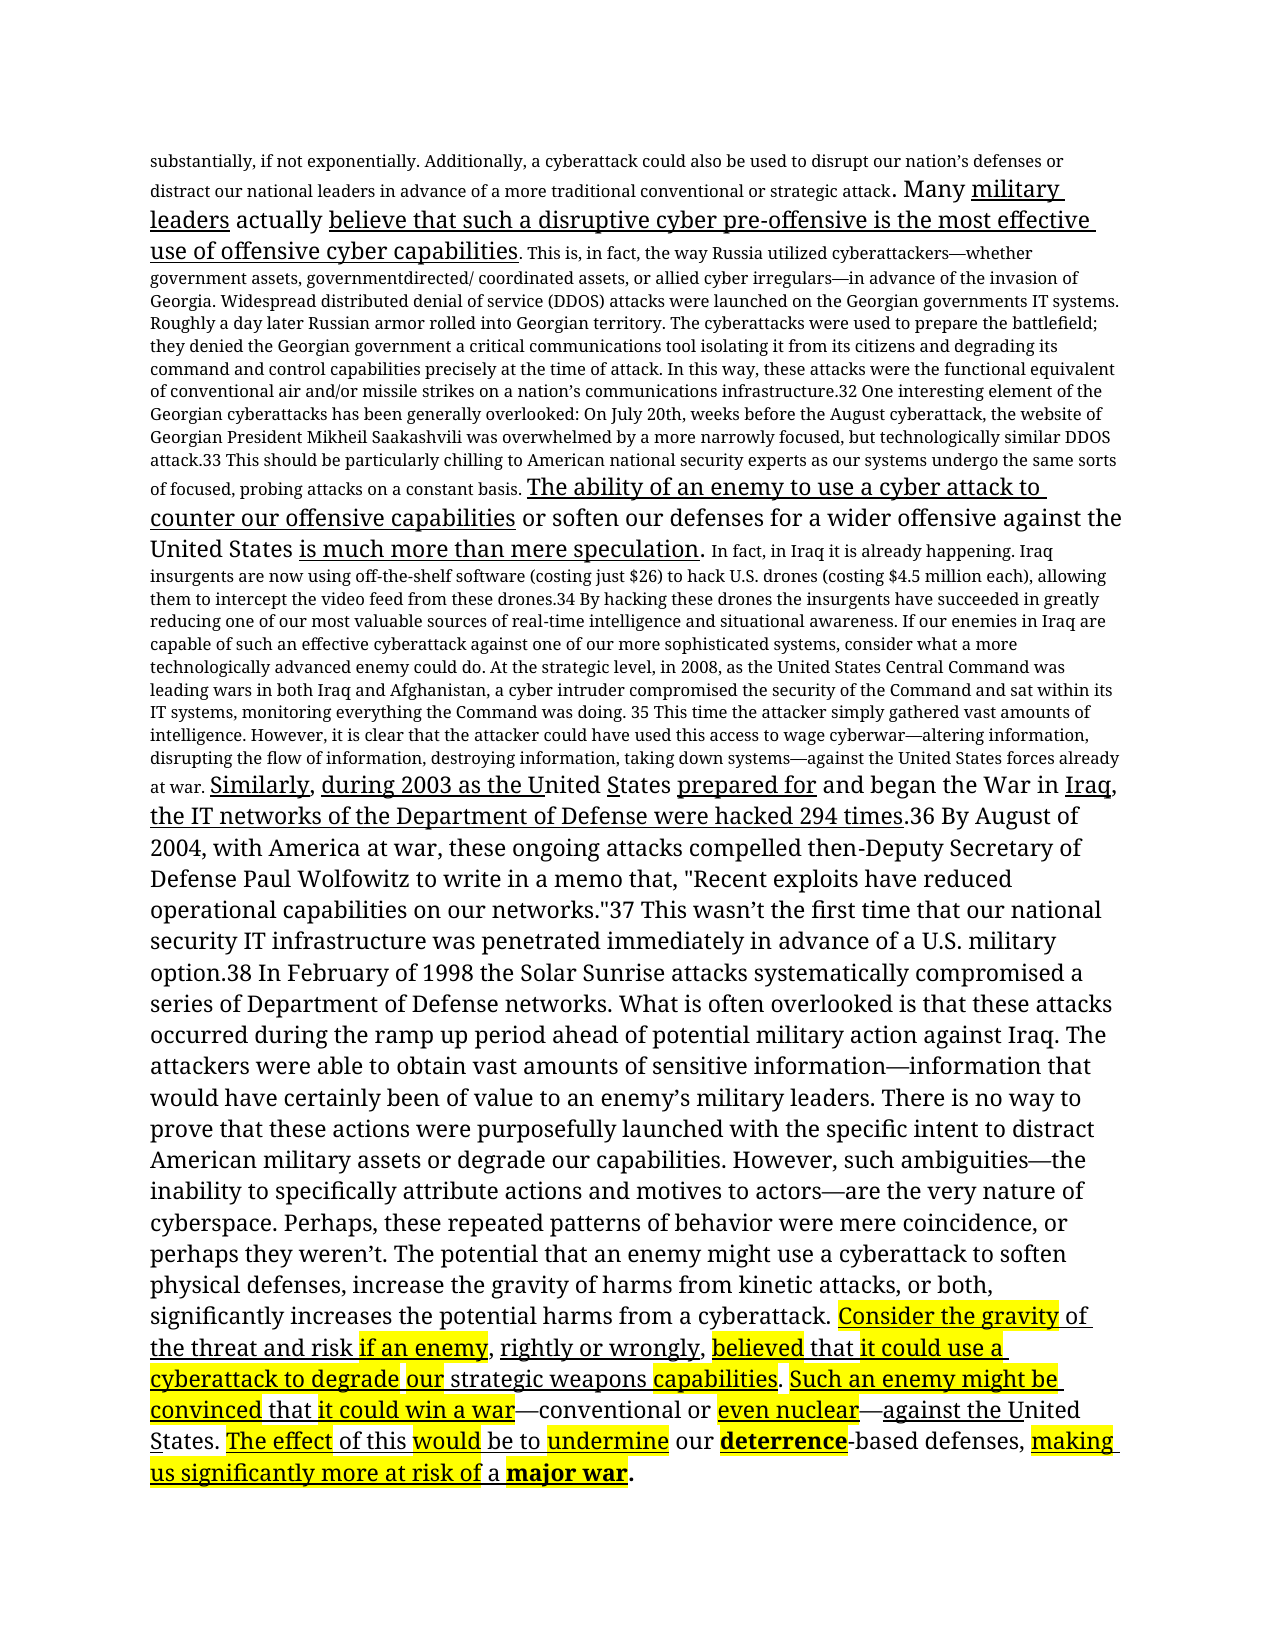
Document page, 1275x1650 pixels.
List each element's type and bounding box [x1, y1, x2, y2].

text [150, 150, 1125, 1488]
